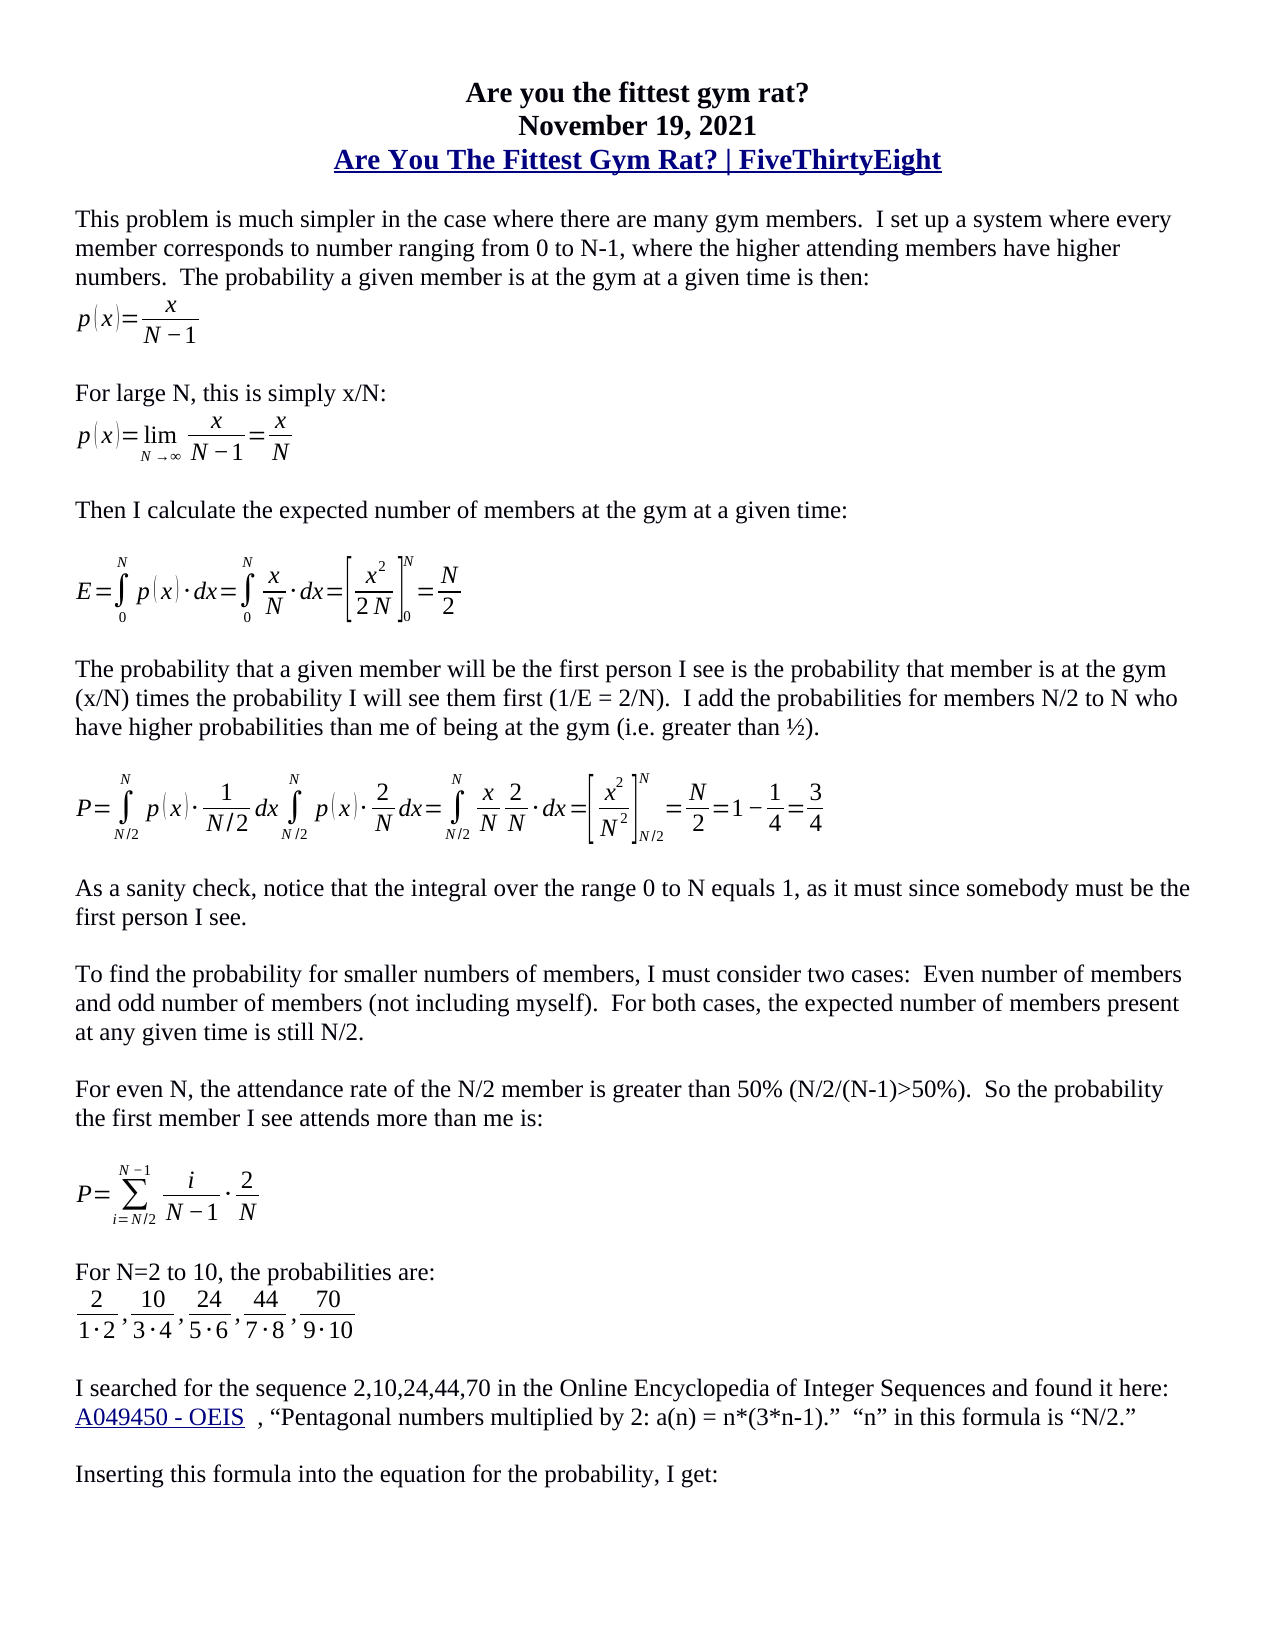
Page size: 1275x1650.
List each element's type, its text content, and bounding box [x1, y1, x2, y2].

text Are You The Fittest Gym Rat? | FiveThirtyEight [75, 142, 1200, 176]
text I searched for the sequence 2,10,24,44,70 in the Online Encyclopedia of Integer Sequences and found it here: A049450 - OEIS , “Pentagonal numbers multiplied by 2: a(n) = n*(3*n-1).” “n” in this formula is “N/2.” [75, 1373, 1200, 1431]
text As a sanity check, notice that the integral over the range 0 to N equals 1, as it must since somebody must be the first person I see. [75, 873, 1200, 931]
text For large N, this is simply x/N: [75, 378, 1200, 407]
text Then I calculate the expected number of members at the gym at a given time: [75, 495, 1200, 523]
text For even N, the attendance rate of the N/2 member is greater than 50% (N/2/(N-1)>50%). So the probability the first member I see attends more than me is: [75, 1074, 1200, 1132]
text November 19, 2021 [75, 108, 1200, 142]
text For N=2 to 10, the probabilities are: [75, 1257, 1200, 1286]
text Inserting this formula into the equation for the probability, I get: [75, 1459, 1200, 1488]
text The probability that a given member will be the first person I see is the probability that member is at the gym (x/N) times the probability I will see them first (1/E = 2/N). I add the probabilities for members N/2 to N who have higher probabilities than me of being at the gym (i.e. greater than ½). [75, 654, 1200, 740]
text To find the probability for smaller numbers of members, I must consider two cases: Even number of members and odd number of members (not including myself). For both cases, the expected number of members present at any given time is still N/2. [75, 959, 1200, 1046]
text This problem is much simpler in the case where there are many gym members. I set up a system where every member corresponds to number ranging from 0 to N-1, where the higher attending members have higher numbers. The probability a given member is at the gym at a given time is then: [75, 204, 1200, 291]
text Are you the fittest gym rat? [75, 75, 1200, 108]
